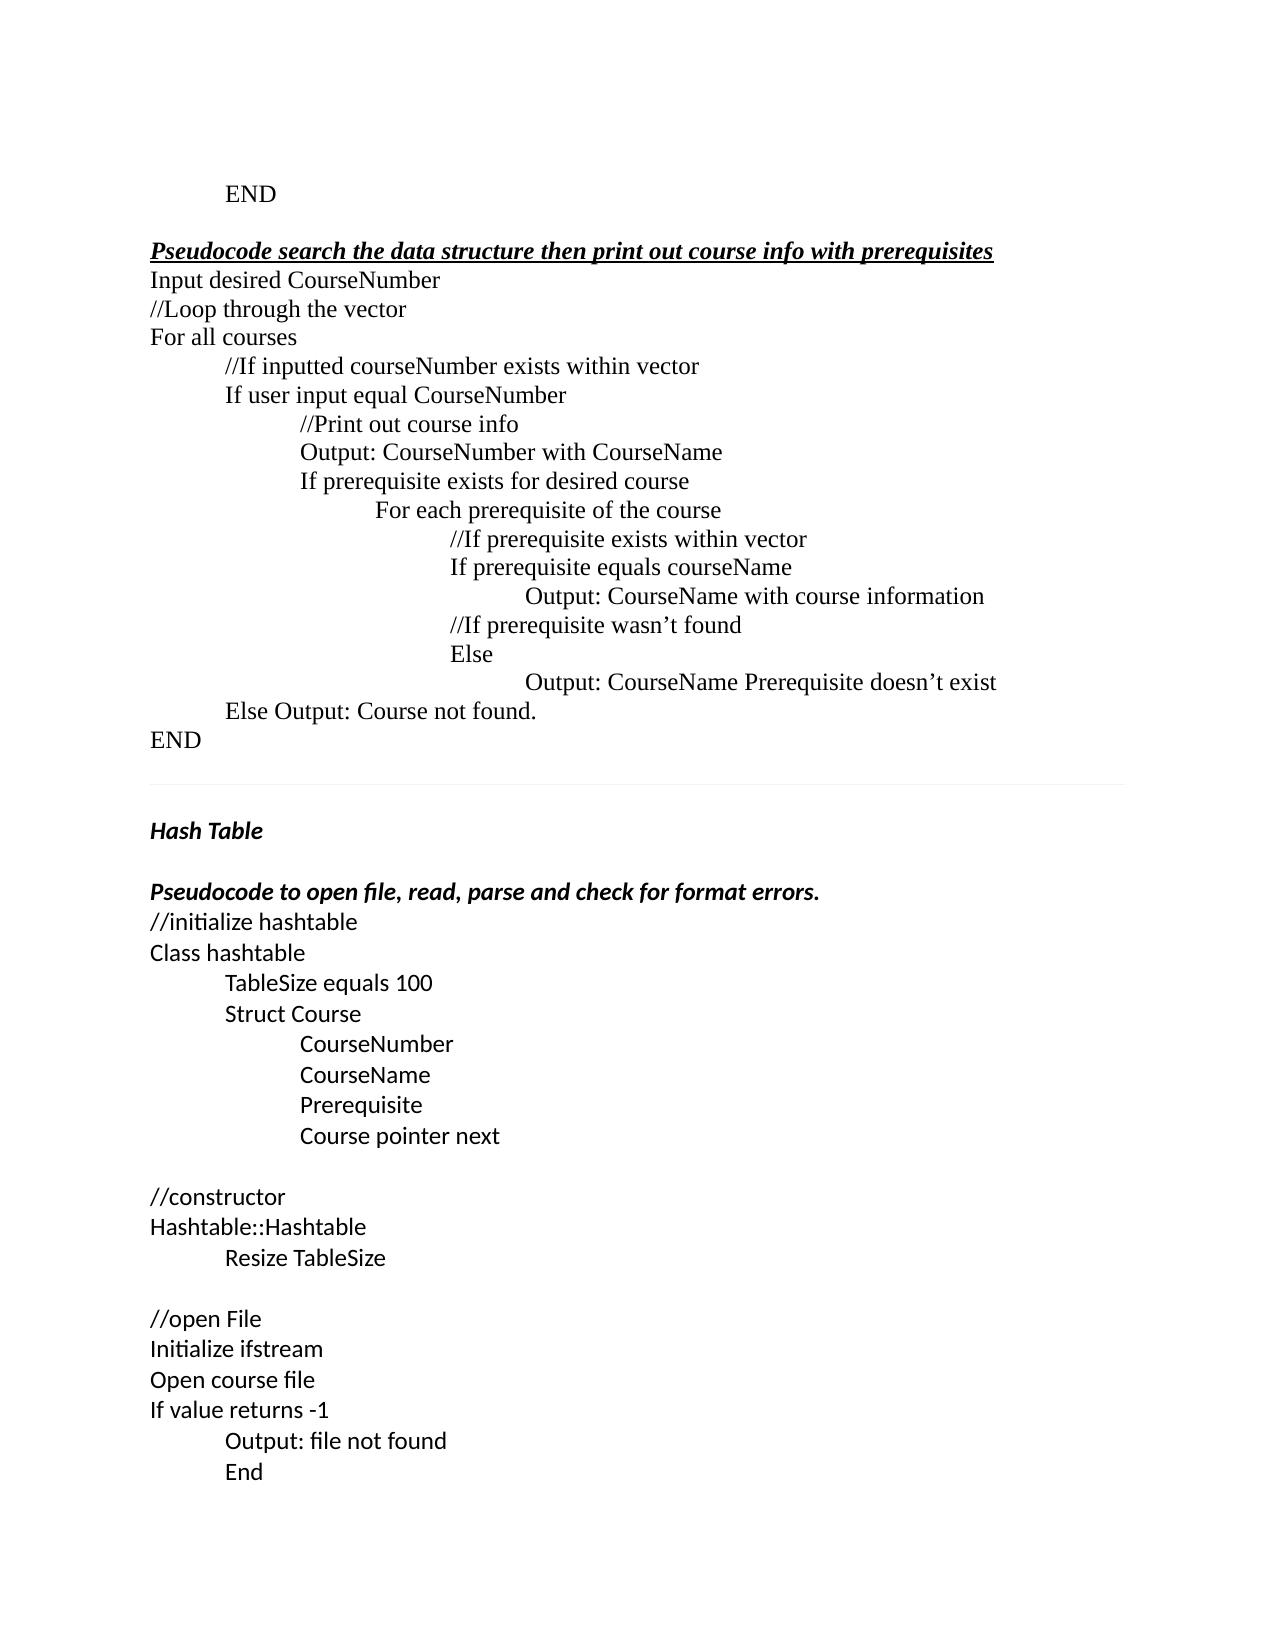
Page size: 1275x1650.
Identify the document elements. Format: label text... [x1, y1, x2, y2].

text Else Output: Course not found. [150, 696, 1125, 725]
text If prerequisite exists for desired course [150, 466, 1125, 495]
text CourseNumber [150, 1028, 1125, 1059]
text TableSize equals 100 [150, 967, 1125, 998]
text Open course file [150, 1364, 1125, 1395]
text END [150, 179, 1125, 207]
text If value returns -1 [150, 1395, 1125, 1425]
text End [150, 1456, 1125, 1486]
text //Loop through the vector [150, 294, 1125, 322]
text //If inputted courseNumber exists within vector [150, 351, 1125, 380]
text If prerequisite equals courseName [150, 552, 1125, 581]
text //Print out course info [150, 409, 1125, 437]
text For all courses [150, 322, 1125, 351]
text Hash Table [150, 815, 1125, 845]
text If user input equal CourseNumber [150, 380, 1125, 409]
text Output: CourseName Prerequisite doesn’t exist [150, 667, 1125, 696]
text Output: file not found [150, 1425, 1125, 1456]
text Class hashtable [150, 937, 1125, 967]
text Output: CourseName with course information [150, 581, 1125, 610]
text //initialize hashtable [150, 906, 1125, 937]
text For each prerequisite of the course [150, 495, 1125, 524]
text Input desired CourseNumber [150, 265, 1125, 294]
text //If prerequisite wasn’t found [150, 610, 1125, 639]
text Output: CourseNumber with CourseName [150, 437, 1125, 466]
text Prerequisite [150, 1089, 1125, 1120]
text Pseudocode to open file, read, parse and check for format errors. [150, 876, 1125, 906]
text Struct Course [150, 998, 1125, 1028]
text Resize TableSize [150, 1242, 1125, 1273]
text END [150, 725, 1125, 754]
text Initialize ifstream [150, 1334, 1125, 1364]
text Course pointer next [150, 1120, 1125, 1151]
text //constructor [150, 1181, 1125, 1212]
text Else [150, 639, 1125, 667]
text CourseName [150, 1059, 1125, 1089]
text //If prerequisite exists within vector [150, 524, 1125, 552]
text Pseudocode search the data structure then print out course info with prerequisites [150, 236, 1125, 265]
text //open File [150, 1303, 1125, 1334]
text Hashtable::Hashtable [150, 1212, 1125, 1242]
